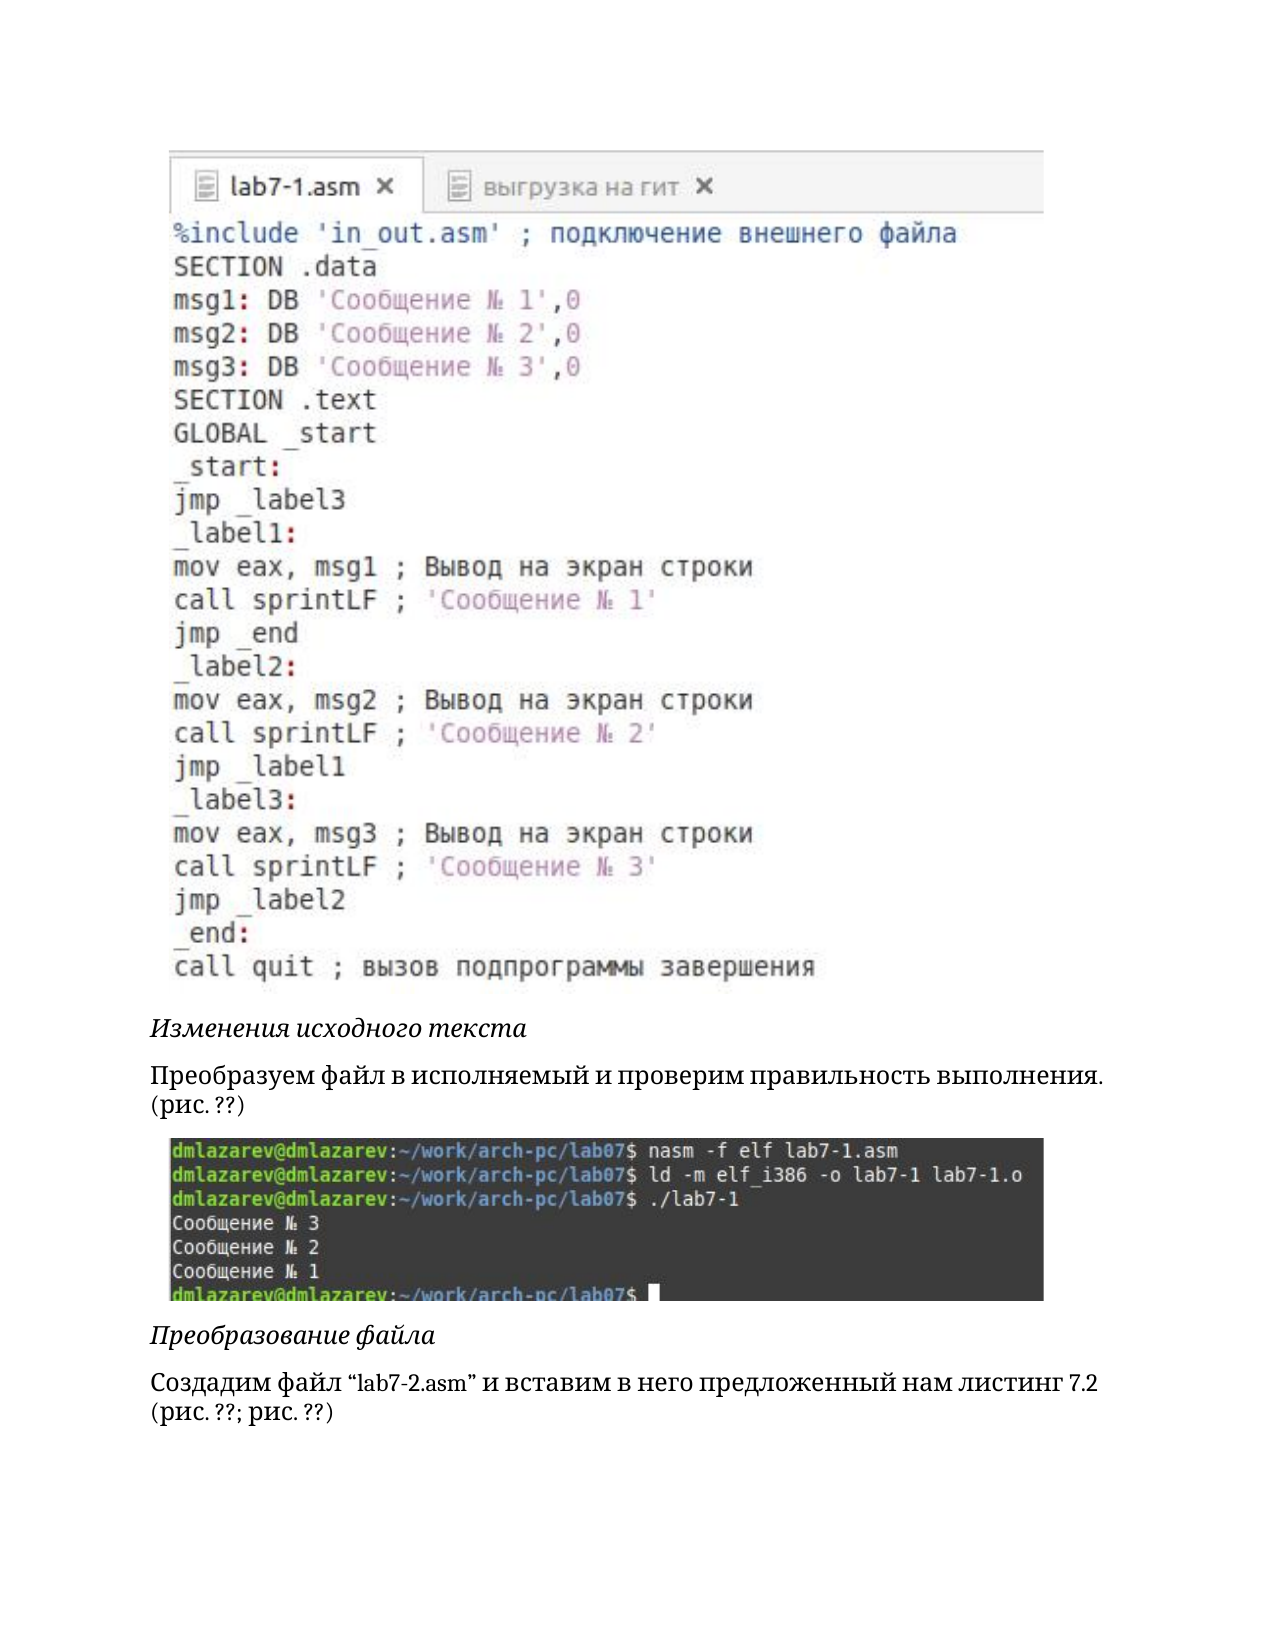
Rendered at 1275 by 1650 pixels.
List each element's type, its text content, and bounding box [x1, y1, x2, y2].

text Преобразование файла [150, 1322, 1125, 1351]
text Создадим файл “lab7-2.asm” и вставим в него предложенный нам листинг 7.2 (рис. ??; рис. ??) [150, 1369, 1125, 1427]
picture [168, 150, 1044, 994]
picture [168, 1138, 1044, 1301]
text Преобразуем файл в исполняемый и проверим правильность выполнения. (рис. ??) [150, 1062, 1125, 1119]
text Изменения исходного текста [150, 1014, 1125, 1043]
